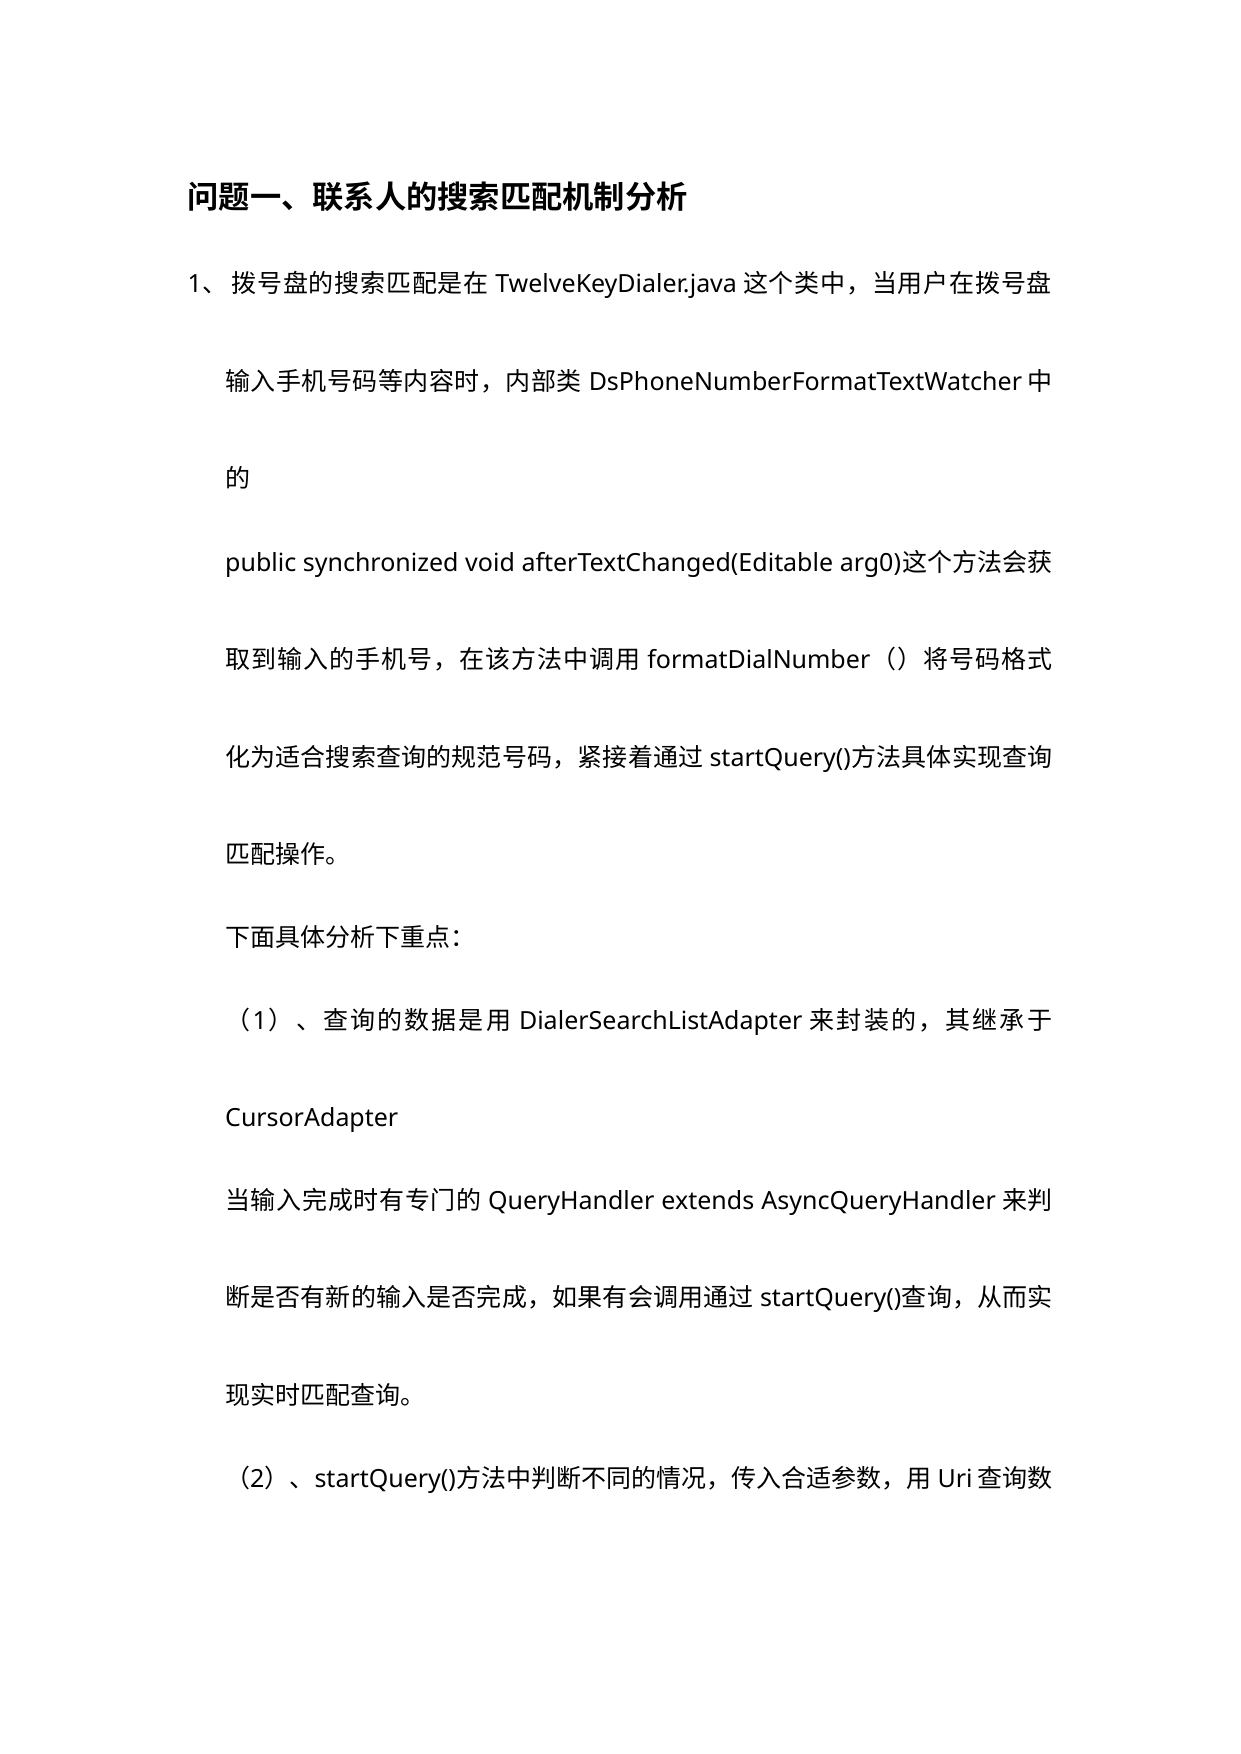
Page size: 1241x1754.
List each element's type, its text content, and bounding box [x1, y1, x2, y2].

list 当输入完成时有专门的QueryHandler extends AsyncQueryHandler来判断是否有新的输入是否完成，如果有会调用通过startQuery()查询，从而实现实时匹配查询。 [225, 1166, 1053, 1426]
list public synchronized void afterTextChanged(Editable arg0)这个方法会获取到输入的手机号，在该方法中调用formatDialNumber（）将号码格式化为适合搜索查询的规范号码，紧接着通过startQuery()方法具体实现查询匹配操作。 [225, 528, 1053, 885]
list 下面具体分析下重点： [225, 903, 1053, 968]
list 拨号盘的搜索匹配是在TwelveKeyDialer.java这个类中，当用户在拨号盘输入手机号码等内容时，内部类DsPhoneNumberFormatTextWatcher中的 [187, 249, 1053, 509]
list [225, 1444, 1053, 1509]
text 问题一、联系人的搜索匹配机制分析 [187, 162, 1053, 227]
list （1）、查询的数据是用DialerSearchListAdapter来封装的，其继承于CursorAdapter [225, 986, 1053, 1149]
